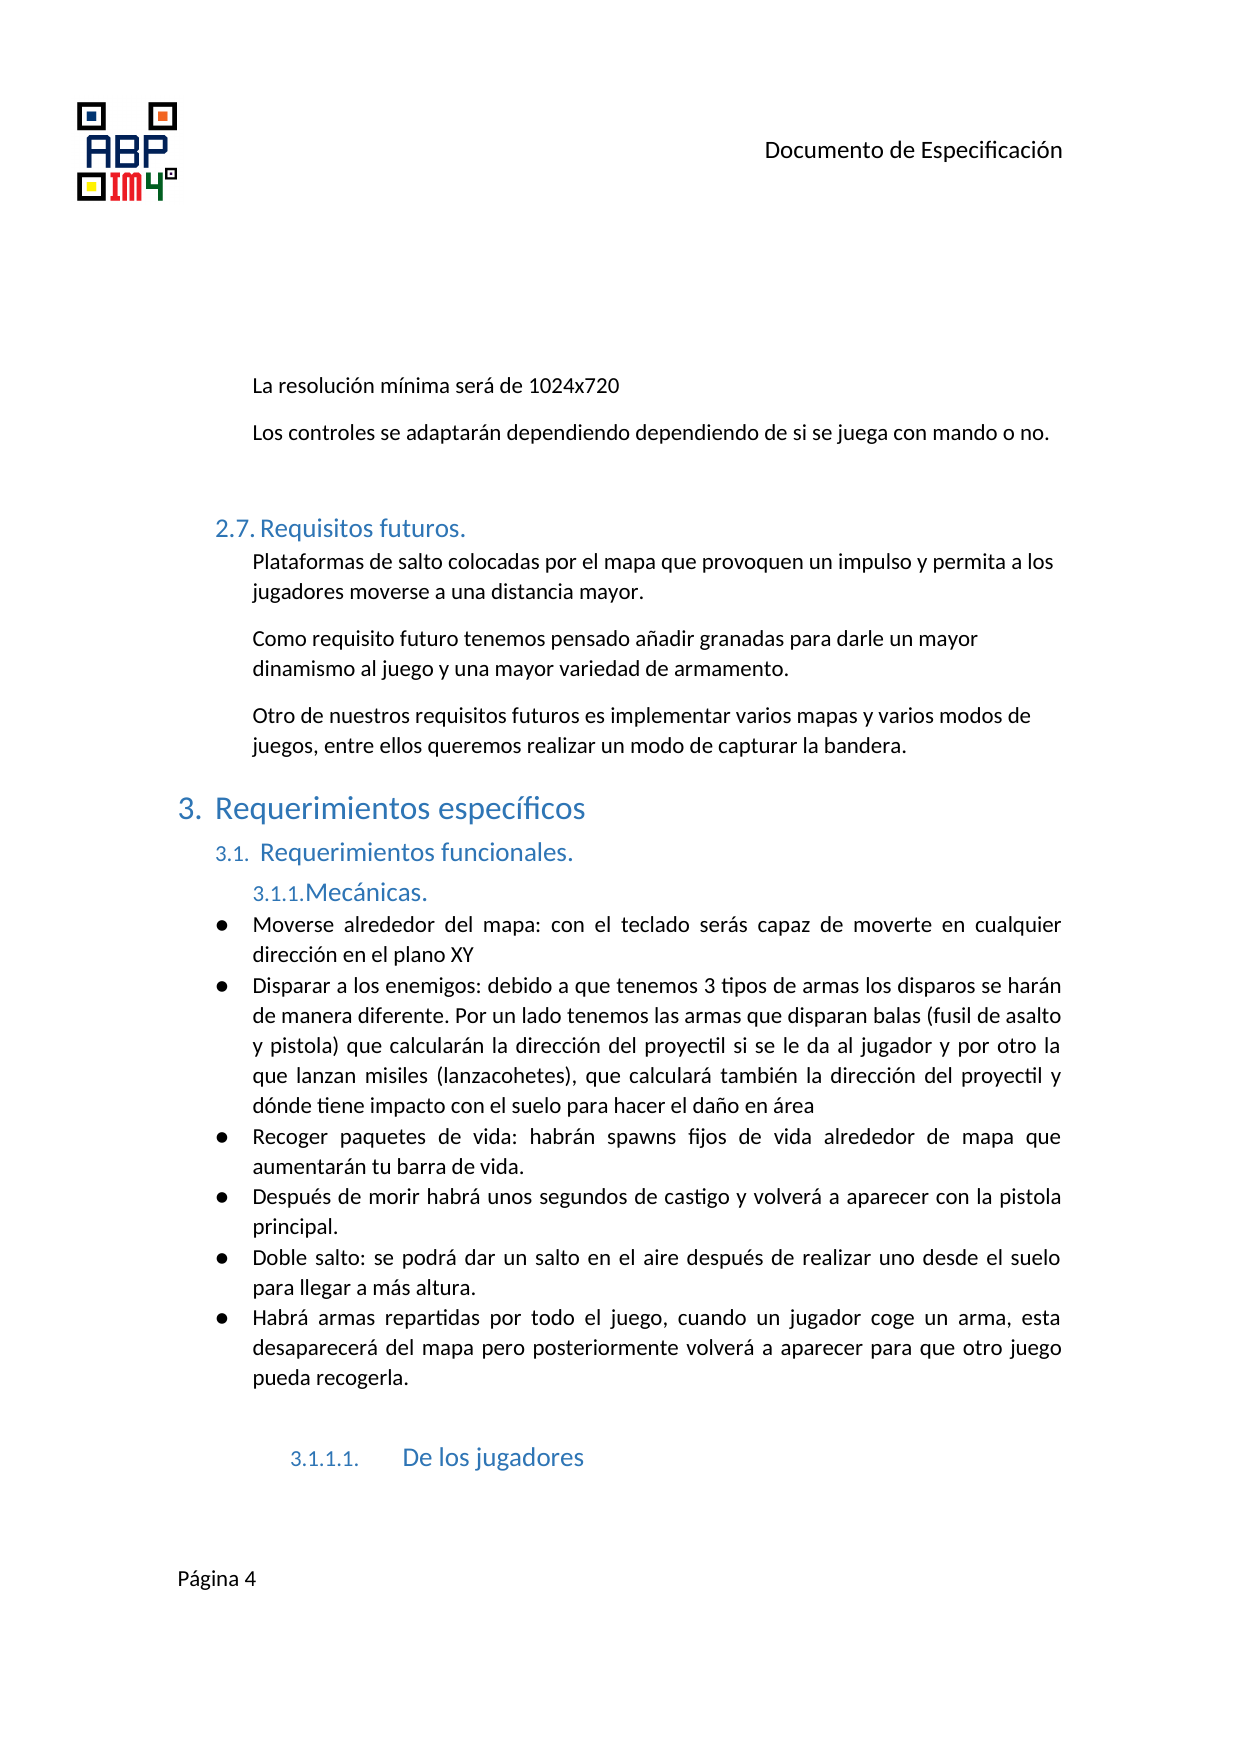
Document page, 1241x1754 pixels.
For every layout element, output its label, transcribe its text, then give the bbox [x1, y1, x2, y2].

list De los jugadores [290, 1441, 1063, 1474]
text La resolución mínima será de 1024x720 [252, 371, 1063, 399]
list Habrá armas repartidas por todo el juego, cuando un jugador coge un arma, esta desaparecerá del mapa pero posteriormente volverá a aparecer para que otro juego pueda recogerla. [215, 1303, 1063, 1392]
text Como requisito futuro tenemos pensado añadir granadas para darle un mayor dinamismo al juego y una mayor variedad de armamento. [252, 624, 1063, 683]
subtitle Requerimientos específicos [177, 787, 1063, 828]
list Recoger paquetes de vida: habrán spawns fijos de vida alrededor de mapa que aumentarán tu barra de vida. [215, 1122, 1063, 1180]
list Después de morir habrá unos segundos de castigo y volverá a aparecer con la pistola principal. [215, 1182, 1063, 1241]
text Los controles se adaptarán dependiendo dependiendo de si se juega con mando o no. [252, 418, 1063, 446]
list Disparar a los enemigos: debido a que tenemos 3 tipos de armas los disparos se harán de manera diferente. Por un lado tenemos las armas que disparan balas (fusil de asalto y pistola) que calcularán la dirección del proyectil si se le da al jugador y por otro la que lanzan misiles (lanzacohetes), que calculará también la dirección del proyectil y dónde tiene impacto con el suelo para hacer el daño en área [215, 971, 1063, 1120]
list Requerimientos funcionales. [215, 835, 1063, 868]
picture [71, 95, 184, 205]
text Plataformas de salto colocadas por el mapa que provoquen un impulso y permita a los jugadores moverse a una distancia mayor. [252, 547, 1063, 606]
text Otro de nuestros requisitos futuros es implementar varios mapas y varios modos de juegos, entre ellos queremos realizar un modo de capturar la bandera. [252, 701, 1063, 760]
subtitle Requisitos futuros. [215, 512, 1063, 545]
list Moverse alrededor del mapa: con el teclado serás capaz de moverte en cualquier dirección en el plano XY [215, 910, 1063, 969]
list Mecánicas. [252, 875, 1063, 908]
list Doble salto: se podrá dar un salto en el aire después de realizar uno desde el suelo para llegar a más altura. [215, 1243, 1063, 1301]
